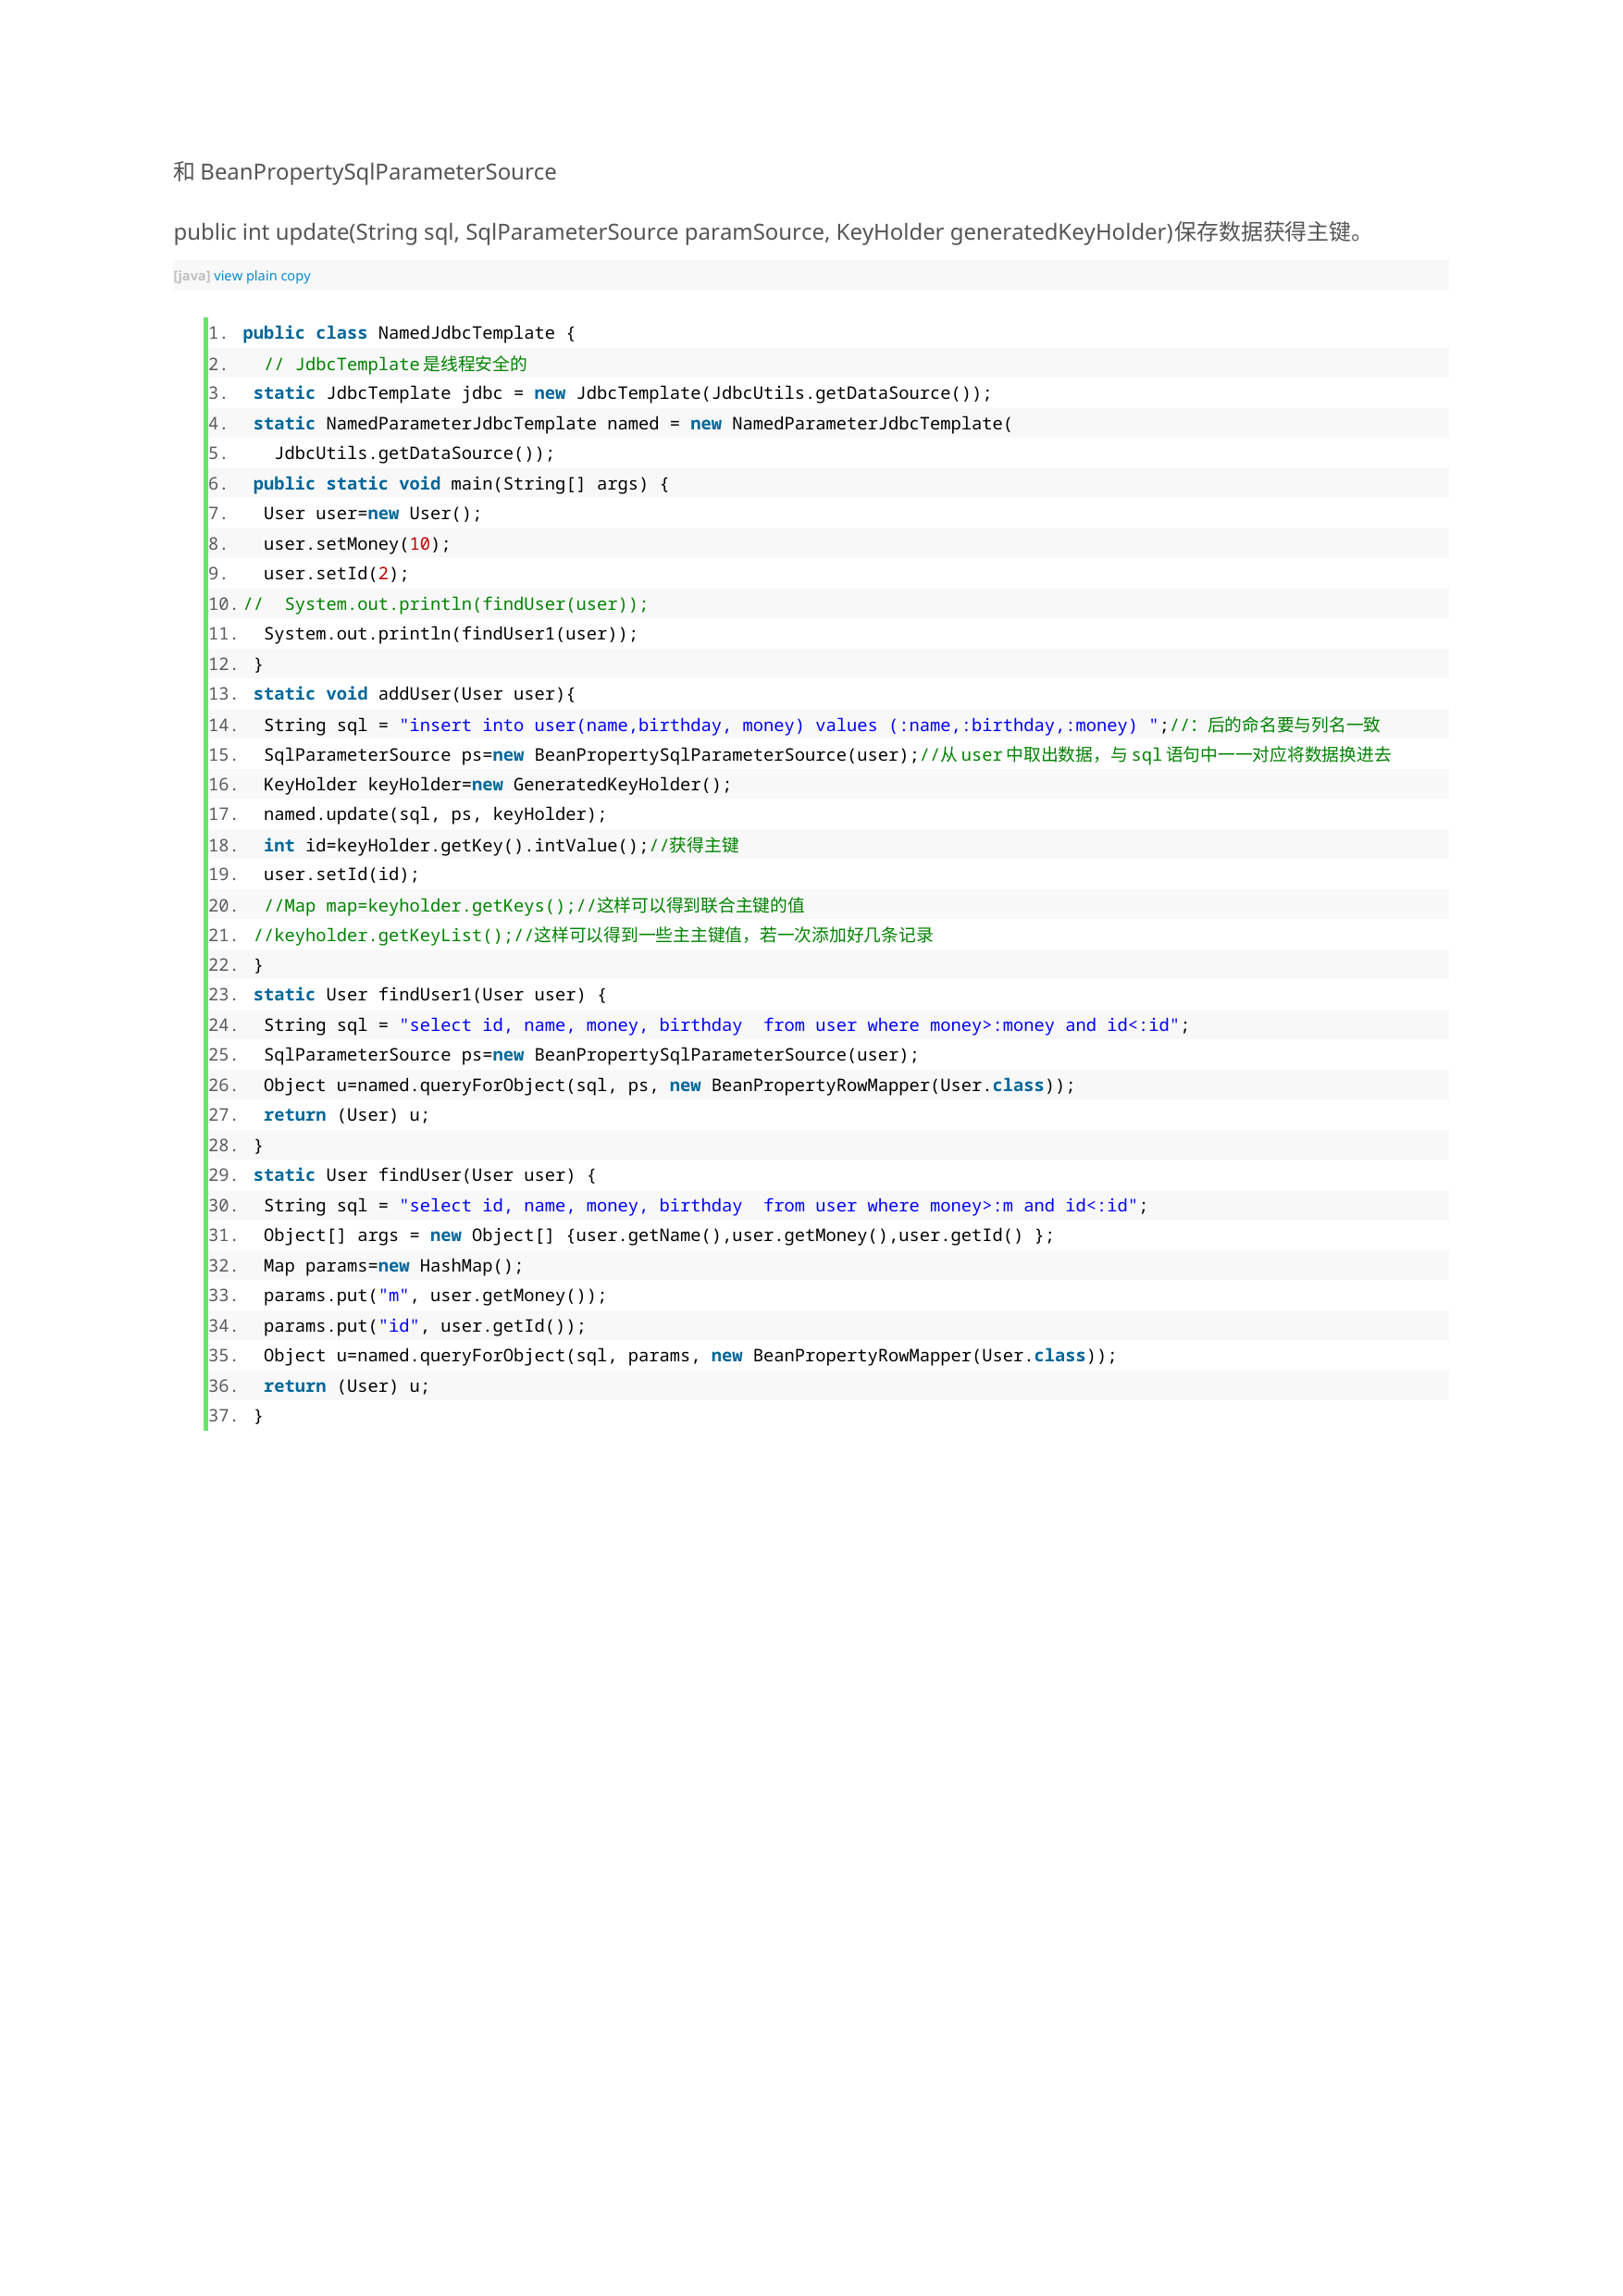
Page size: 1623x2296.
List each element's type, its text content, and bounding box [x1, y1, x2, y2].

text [173, 140, 1449, 260]
list static User findUser(User user) { [208, 1160, 1449, 1190]
list String sql = "select id, name, money, birthday from user where money>:money and id<:id"; [208, 1010, 1449, 1039]
list Map params=new HashMap(); [208, 1250, 1449, 1280]
list // JdbcTemplate是线程安全的 [208, 348, 1449, 378]
list User user=new User(); [208, 498, 1449, 528]
list public class NamedJdbcTemplate { [208, 317, 1449, 348]
list user.setMoney(10); [208, 528, 1449, 558]
list user.setId(2); [208, 558, 1449, 589]
list static User findUser1(User user) { [208, 979, 1449, 1010]
list return (User) u; [208, 1371, 1449, 1400]
list // System.out.println(findUser(user)); [208, 589, 1449, 618]
list JdbcUtils.getDataSource()); [208, 438, 1449, 468]
list } [208, 1400, 1449, 1431]
list //keyholder.getKeyList();//这样可以得到一些主主键值，若一次添加好几条记录 [208, 919, 1449, 949]
list Object[] args = new Object[] {user.getName(),user.getMoney(),user.getId() }; [208, 1220, 1449, 1250]
text [java] view plain copy [173, 260, 1449, 291]
list static void addUser(User user){ [208, 678, 1449, 709]
list user.setId(id); [208, 859, 1449, 889]
list } [208, 949, 1449, 979]
list params.put("m", user.getMoney()); [208, 1280, 1449, 1310]
list Object u=named.queryForObject(sql, params, new BeanPropertyRowMapper(User.class)); [208, 1340, 1449, 1371]
list SqlParameterSource ps=new BeanPropertySqlParameterSource(user);//从user中取出数据，与sql语句中一一对应将数据换进去 [208, 738, 1449, 769]
list //Map map=keyholder.getKeys();//这样可以得到联合主键的值 [208, 889, 1449, 919]
list KeyHolder keyHolder=new GeneratedKeyHolder(); [208, 769, 1449, 799]
list Object u=named.queryForObject(sql, ps, new BeanPropertyRowMapper(User.class)); [208, 1070, 1449, 1099]
list System.out.println(findUser1(user)); [208, 618, 1449, 649]
list public static void main(String[] args) { [208, 468, 1449, 498]
list static NamedParameterJdbcTemplate named = new NamedParameterJdbcTemplate( [208, 408, 1449, 438]
list int id=keyHolder.getKey().intValue();//获得主键 [208, 829, 1449, 859]
list } [208, 1130, 1449, 1160]
list } [208, 649, 1449, 678]
list named.update(sql, ps, keyHolder); [208, 799, 1449, 829]
list String sql = "select id, name, money, birthday from user where money>:m and id<:id"; [208, 1190, 1449, 1220]
list static JdbcTemplate jdbc = new JdbcTemplate(JdbcUtils.getDataSource()); [208, 378, 1449, 408]
list return (User) u; [208, 1099, 1449, 1130]
list SqlParameterSource ps=new BeanPropertySqlParameterSource(user); [208, 1039, 1449, 1070]
list params.put("id", user.getId()); [208, 1310, 1449, 1340]
list String sql = "insert into user(name,birthday, money) values (:name,:birthday,:money) ";//：后的命名要与列名一致 [208, 709, 1449, 738]
